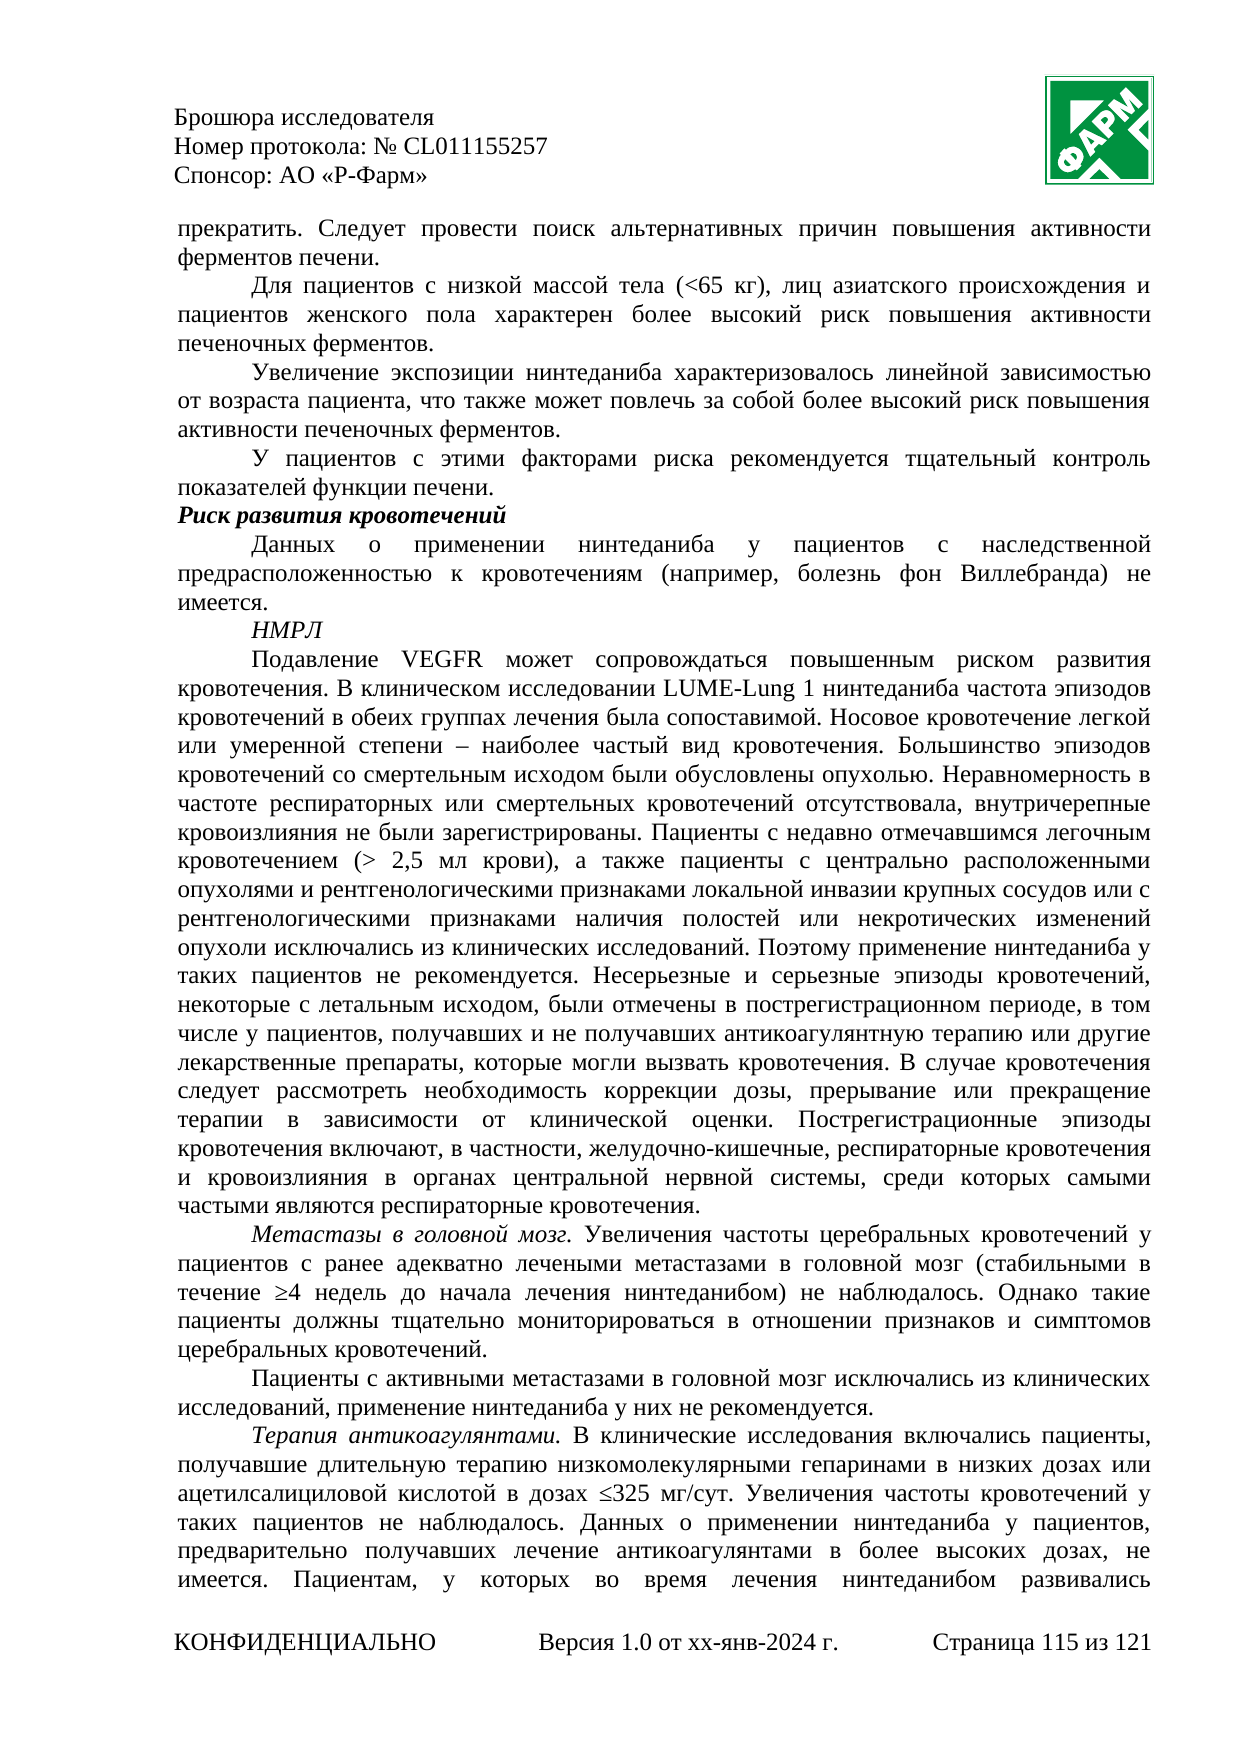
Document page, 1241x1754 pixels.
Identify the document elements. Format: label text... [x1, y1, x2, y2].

text Для пациентов с низкой массой тела (<65 кг), лиц азиатского происхождения и пациентов женского пола характерен более высокий риск повышения активности печеночных ферментов. [177, 270, 1152, 357]
text У пациентов с этими факторами риска рекомендуется тщательный контроль показателей функции печени. [177, 443, 1152, 500]
text Подавление VEGFR может сопровождаться повышенным риском развития кровотечения. В клиническом исследовании LUME-Lung 1 нинтеданиба частота эпизодов кровотечений в обеих группах лечения была сопоставимой. Носовое кровотечение легкой или умеренной степени – наиболее частый вид кровотечения. Большинство эпизодов кровотечений со смертельным исходом были обусловлены опухолью. Неравномерность в частоте респираторных или смертельных кровотечений отсутствовала, внутричерепные кровоизлияния не были зарегистрированы. Пациенты с недавно отмечавшимся легочным кровотечением (> 2,5 мл крови), а также пациенты с центрально расположенными опухолями и рентгенологическими признаками локальной инвазии крупных сосудов или с рентгенологическими признаками наличия полостей или некротических изменений опухоли исключались из клинических исследований. Поэтому применение нинтеданиба у таких пациентов не рекомендуется. Несерьезные и серьезные эпизоды кровотечений, некоторые с летальным исходом, были отмечены в пострегистрационном периоде, в том числе у пациентов, получавших и не получавших антикоагулянтную терапию или другие лекарственные препараты, которые могли вызвать кровотечения. В случае кровотечения следует рассмотреть необходимость коррекции дозы, прерывание или прекращение терапии в зависимости от клинической оценки. Пострегистрационные эпизоды кровотечения включают, в частности, желудочно-кишечные, респираторные кровотечения и кровоизлияния в органах центральной нервной системы, среди которых самыми частыми являются респираторные кровотечения. [177, 644, 1152, 1219]
text Данных о применении нинтеданиба у пациентов с наследственной предрасположенностью к кровотечениям (например, болезнь фон Виллебранда) не имеется. [177, 529, 1152, 615]
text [177, 1420, 1152, 1593]
text Увеличение экспозиции нинтеданиба характеризовалось линейной зависимостью от возраста пациента, что также может повлечь за собой более высокий риск повышения активности печеночных ферментов. [177, 357, 1152, 443]
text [177, 213, 1152, 270]
text НМРЛ [177, 615, 1152, 644]
text Пациенты с активными метастазами в головной мозг исключались из клинических исследований, применение нинтеданиба у них не рекомендуется. [177, 1363, 1152, 1420]
text Риск развития кровотечений [177, 500, 1152, 529]
text Метастазы в головной мозг. Увеличения частоты церебральных кровотечений у пациентов с ранее адекватно лечеными метастазами в головной мозг (стабильными в течение ≥4 недель до начала лечения нинтеданибом) не наблюдалось. Однако такие пациенты должны тщательно мониторироваться в отношении признаков и симптомов церебральных кровотечений. [177, 1219, 1152, 1363]
